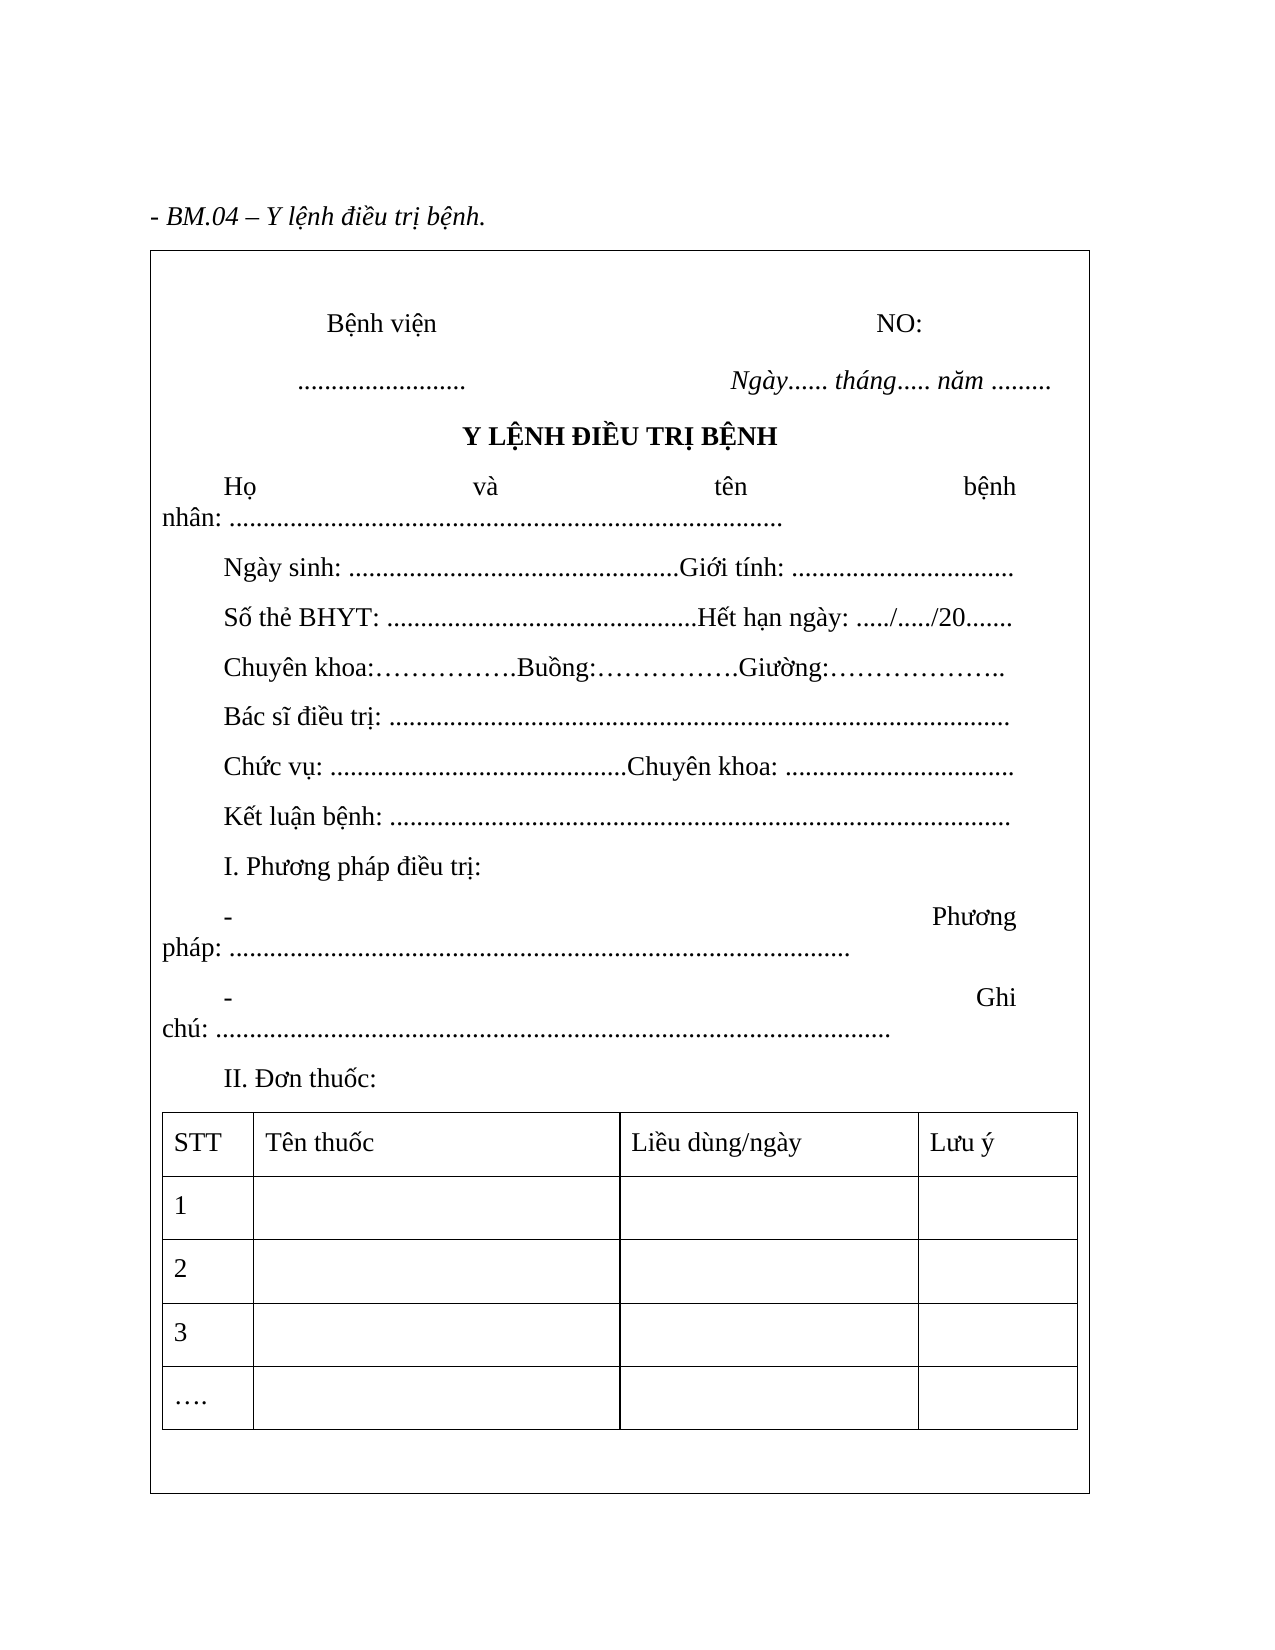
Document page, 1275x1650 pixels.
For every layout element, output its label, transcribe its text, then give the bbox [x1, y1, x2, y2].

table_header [151, 251, 1089, 1493]
text - BM.04 – Y lệnh điều trị bệnh. [150, 200, 1125, 231]
